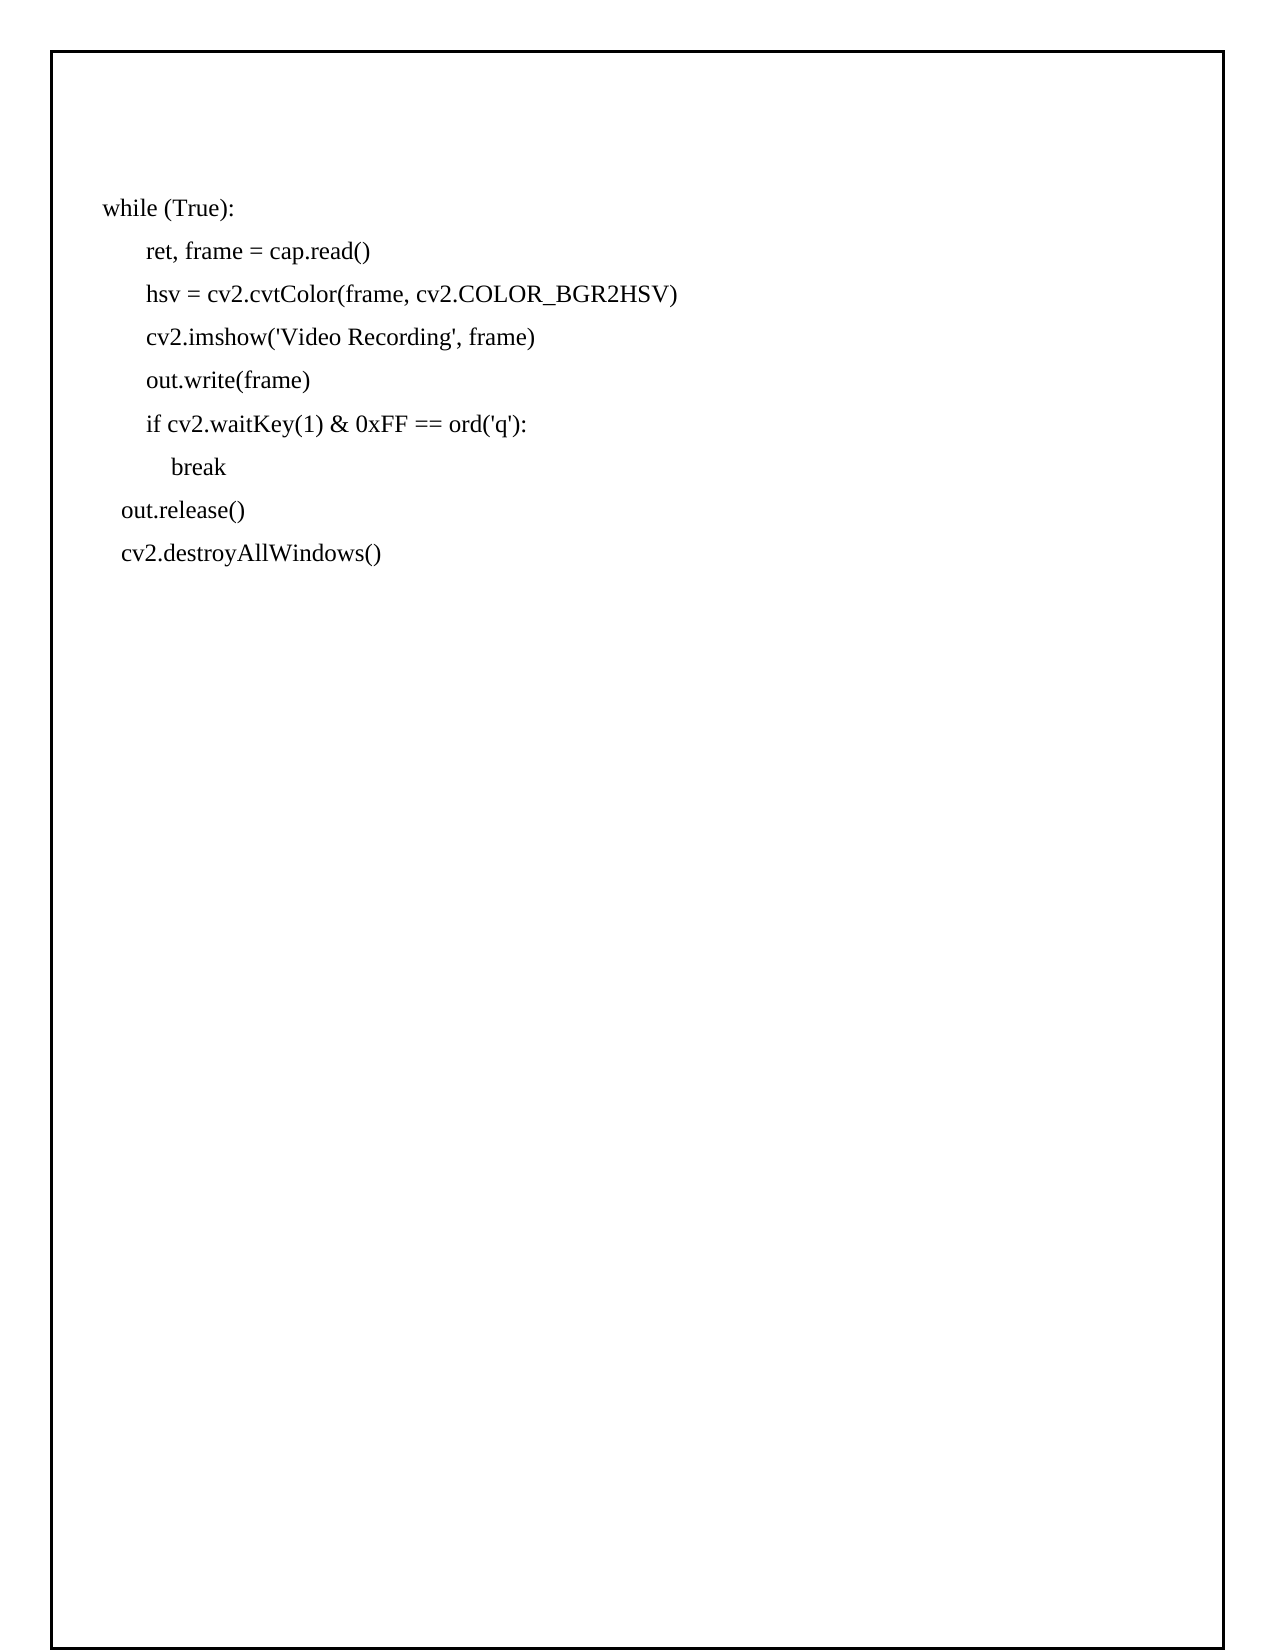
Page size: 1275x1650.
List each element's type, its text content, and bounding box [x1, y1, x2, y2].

text out.write(frame) [96, 366, 1177, 394]
text if cv2.waitKey(1) & 0xFF == ord('q'): [96, 409, 1177, 437]
text break [96, 452, 1177, 481]
text cv2.destroyAllWindows() [96, 538, 1177, 567]
text while (True): [96, 193, 1177, 222]
text hsv = cv2.cvtColor(frame, cv2.COLOR_BGR2HSV) [96, 279, 1177, 308]
text out.release() [96, 495, 1177, 524]
text cv2.imshow('Video Recording', frame) [96, 322, 1177, 351]
text ret, frame = cap.read() [96, 236, 1177, 265]
